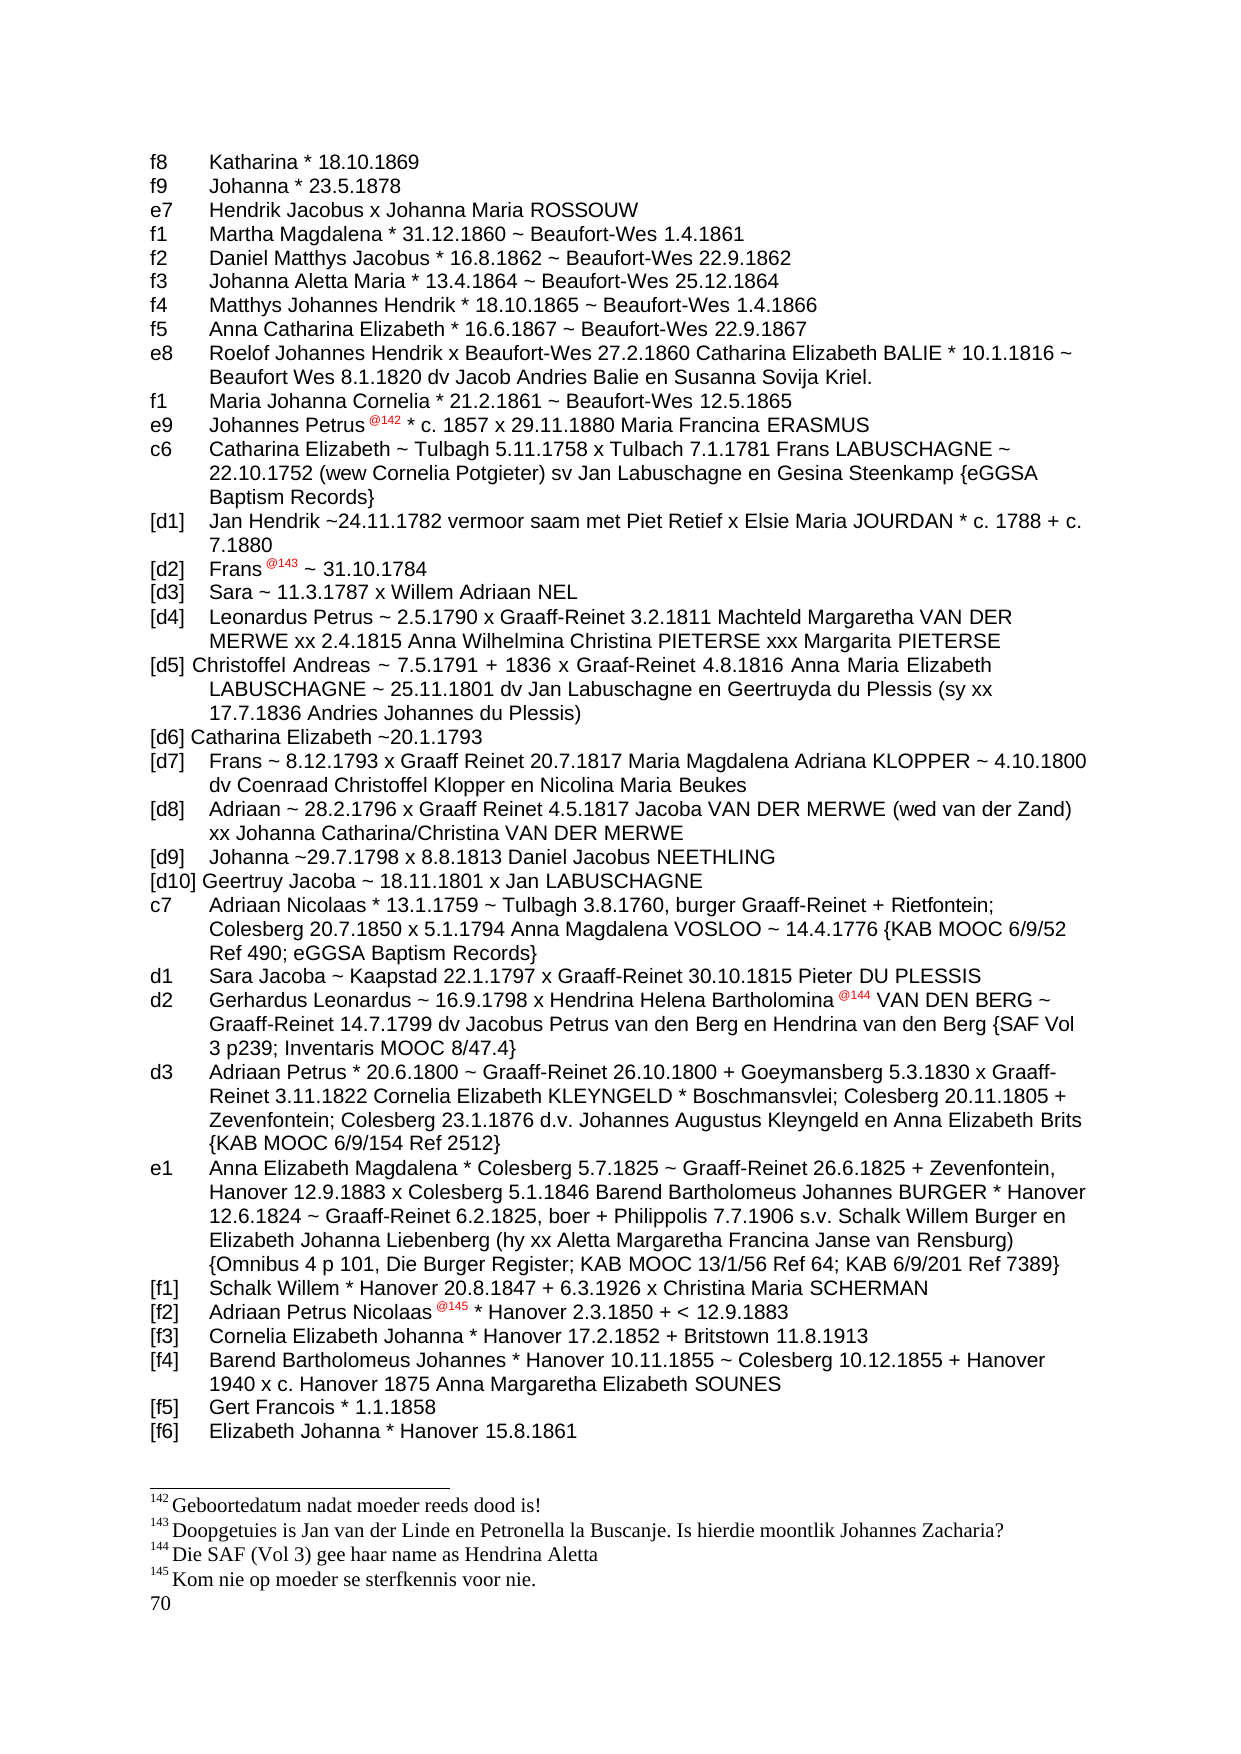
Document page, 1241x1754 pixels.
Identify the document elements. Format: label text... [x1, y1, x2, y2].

text f4 Matthys Johannes Hendrik * 18.10.1865 ~ Beaufort-Wes 1.4.1866 f5 Anna Catharina Elizabeth * 16.6.1867 ~ Beaufort-Wes 22.9.1867 [150, 293, 818, 341]
text [d7] Frans ~ 8.12.1793 x Graaff Reinet 20.7.1817 Maria Magdalena Adriana KLOPPER ~ 4.10.1800 dv Coenraad Christoffel Klopper en Nicolina Maria Beukes [150, 748, 1089, 796]
text d3 Adriaan Petrus * 20.6.1800 ~ Graaff-Reinet 26.10.1800 + Goeymansberg 5.3.1830 x Graaff- Reinet 3.11.1822 Cornelia Elizabeth KLEYNGELD * Boschmansvlei; Colesberg 20.11.1805 + Zevenfontein; Colesberg 23.1.1876 d.v. Johannes Augustus Kleyngeld en Anna Elizabeth Brits [150, 1060, 1083, 1132]
text [d1] Jan Hendrik ~24.11.1782 vermoor saam met Piet Retief x Elsie Maria JOURDAN * c. 1788 + c. [150, 509, 1103, 533]
text [f2] Adriaan Petrus Nicolaas @145 * Hanover 2.3.1850 + < 12.9.1883 [150, 1299, 1103, 1323]
text 143 Doopgetuies is Jan van der Linde en Petronella la Buscanje. Is hierdie moontlik Johannes Zacharia? [150, 1518, 1103, 1542]
text e8 Roelof Johannes Hendrik x Beaufort-Wes 27.2.1860 Catharina Elizabeth BALIE * 10.1.1816 ~ Beaufort Wes 8.1.1820 dv Jacob Andries Balie en Susanna Sovija Kriel. [150, 341, 1075, 389]
text [d2] Frans @143 ~ 31.10.1784 [150, 557, 1103, 581]
text c7 Adriaan Nicolaas * 13.1.1759 ~ Tulbagh 3.8.1760, burger Graaff-Reinet + Rietfontein; Colesberg 20.7.1850 x 5.1.1794 Anna Magdalena VOSLOO ~ 14.4.1776 {KAB MOOC 6/9/52 Ref 490; eGGSA Baptism Records} [150, 892, 1069, 964]
text [d3] Sara ~ 11.3.1787 x Willem Adriaan NEL [150, 581, 1103, 604]
text [f6] Elizabeth Johanna * Hanover 15.8.1861 [150, 1419, 1103, 1443]
text [f4] Barend Bartholomeus Johannes * Hanover 10.11.1855 ~ Colesberg 10.12.1855 + Hanover 1940 x c. Hanover 1875 Anna Margaretha Elizabeth SOUNES [150, 1347, 1047, 1395]
text [d6] Catharina Elizabeth ~20.1.1793 [150, 724, 1103, 748]
text {Omnibus 4 p 101, Die Burger Register; KAB MOOC 13/1/56 Ref 64; KAB 6/9/201 Ref 7389} [f1] Schalk Willem * Hanover 20.8.1847 + 6.3.1926 x Christina Maria SCHERMAN [150, 1252, 1062, 1299]
text [f5] Gert Francois * 1.1.1858 [150, 1395, 1103, 1419]
text d2 Gerhardus Leonardus ~ 16.9.1798 x Hendrina Helena Bartholomina @144 VAN DEN BERG ~ Graaff-Reinet 14.7.1799 dv Jacobus Petrus van den Berg en Hendrina van den Berg {SAF Vol 3 p239; Inventaris MOOC 8/47.4} [150, 988, 1078, 1060]
text 7.1880 [209, 533, 1103, 557]
text [f3] Cornelia Elizabeth Johanna * Hanover 17.2.1852 + Britstown 11.8.1913 [150, 1323, 1103, 1347]
text e1 Anna Elizabeth Magdalena * Colesberg 5.7.1825 ~ Graaff-Reinet 26.6.1825 + Zevenfontein, Hanover 12.9.1883 x Colesberg 5.1.1846 Barend Bartholomeus Johannes BURGER * Hanover 12.6.1824 ~ Graaff-Reinet 6.2.1825, boer + Philippolis 7.7.1906 s.v. Schalk Willem Burger en Elizabeth Johanna Liebenberg (hy xx Aletta Margaretha Francina Janse van Rensburg) [150, 1156, 1088, 1251]
text f8 Katharina * 18.10.1869 f9 Johanna * 23.5.1878 [150, 149, 423, 197]
text c6 Catharina Elizabeth ~ Tulbagh 5.11.1758 x Tulbach 7.1.1781 Frans LABUSCHAGNE ~ 22.10.1752 (wew Cornelia Potgieter) sv Jan Labuschagne en Gesina Steenkamp {eGGSA Baptism Records} [150, 437, 1041, 509]
text 145 Kom nie op moeder se sterfkennis voor nie. 70 [150, 1567, 541, 1615]
text 142 Geboortedatum nadat moeder reeds dood is! [150, 1488, 1103, 1518]
text f1 Maria Johanna Cornelia * 21.2.1861 ~ Beaufort-Wes 12.5.1865 [150, 389, 1103, 413]
text e9 Johannes Petrus @142 * c. 1857 x 29.11.1880 Maria Francina ERASMUS [150, 413, 1103, 437]
text d1 Sara Jacoba ~ Kaapstad 22.1.1797 x Graaff-Reinet 30.10.1815 Pieter DU PLESSIS [150, 964, 1103, 988]
text {KAB MOOC 6/9/154 Ref 2512} [209, 1132, 1103, 1156]
text [d4] Leonardus Petrus ~ 2.5.1790 x Graaff-Reinet 3.2.1811 Machteld Margaretha VAN DER MERWE xx 2.4.1815 Anna Wilhelmina Christina PIETERSE xxx Margarita PIETERSE [150, 604, 1014, 652]
text f1 Martha Magdalena * 31.12.1860 ~ Beaufort-Wes 1.4.1861 [150, 221, 1103, 245]
text e7 Hendrik Jacobus x Johanna Maria ROSSOUW [150, 197, 1103, 221]
text [d8] Adriaan ~ 28.2.1796 x Graaff Reinet 4.5.1817 Jacoba VAN DER MERWE (wed van der Zand) xx Johanna Catharina/Christina VAN DER MERWE [150, 797, 1074, 844]
text [d5] Christoffel Andreas ~ 7.5.1791 + 1836 x Graaf-Reinet 4.8.1816 Anna Maria Elizabeth LABUSCHAGNE ~ 25.11.1801 dv Jan Labuschagne en Geertruyda du Plessis (sy xx 17.7.1836 Andries Johannes du Plessis) [150, 652, 994, 724]
text 144 Die SAF (Vol 3) gee haar name as Hendrina Aletta [150, 1542, 1103, 1566]
text f2 Daniel Matthys Jacobus * 16.8.1862 ~ Beaufort-Wes 22.9.1862 f3 Johanna Aletta Maria * 13.4.1864 ~ Beaufort-Wes 25.12.1864 [150, 245, 793, 293]
text [d9] Johanna ~29.7.1798 x 8.8.1813 Daniel Jacobus NEETHLING [d10] Geertruy Jacoba ~ 18.11.1801 x Jan LABUSCHAGNE [150, 844, 777, 892]
